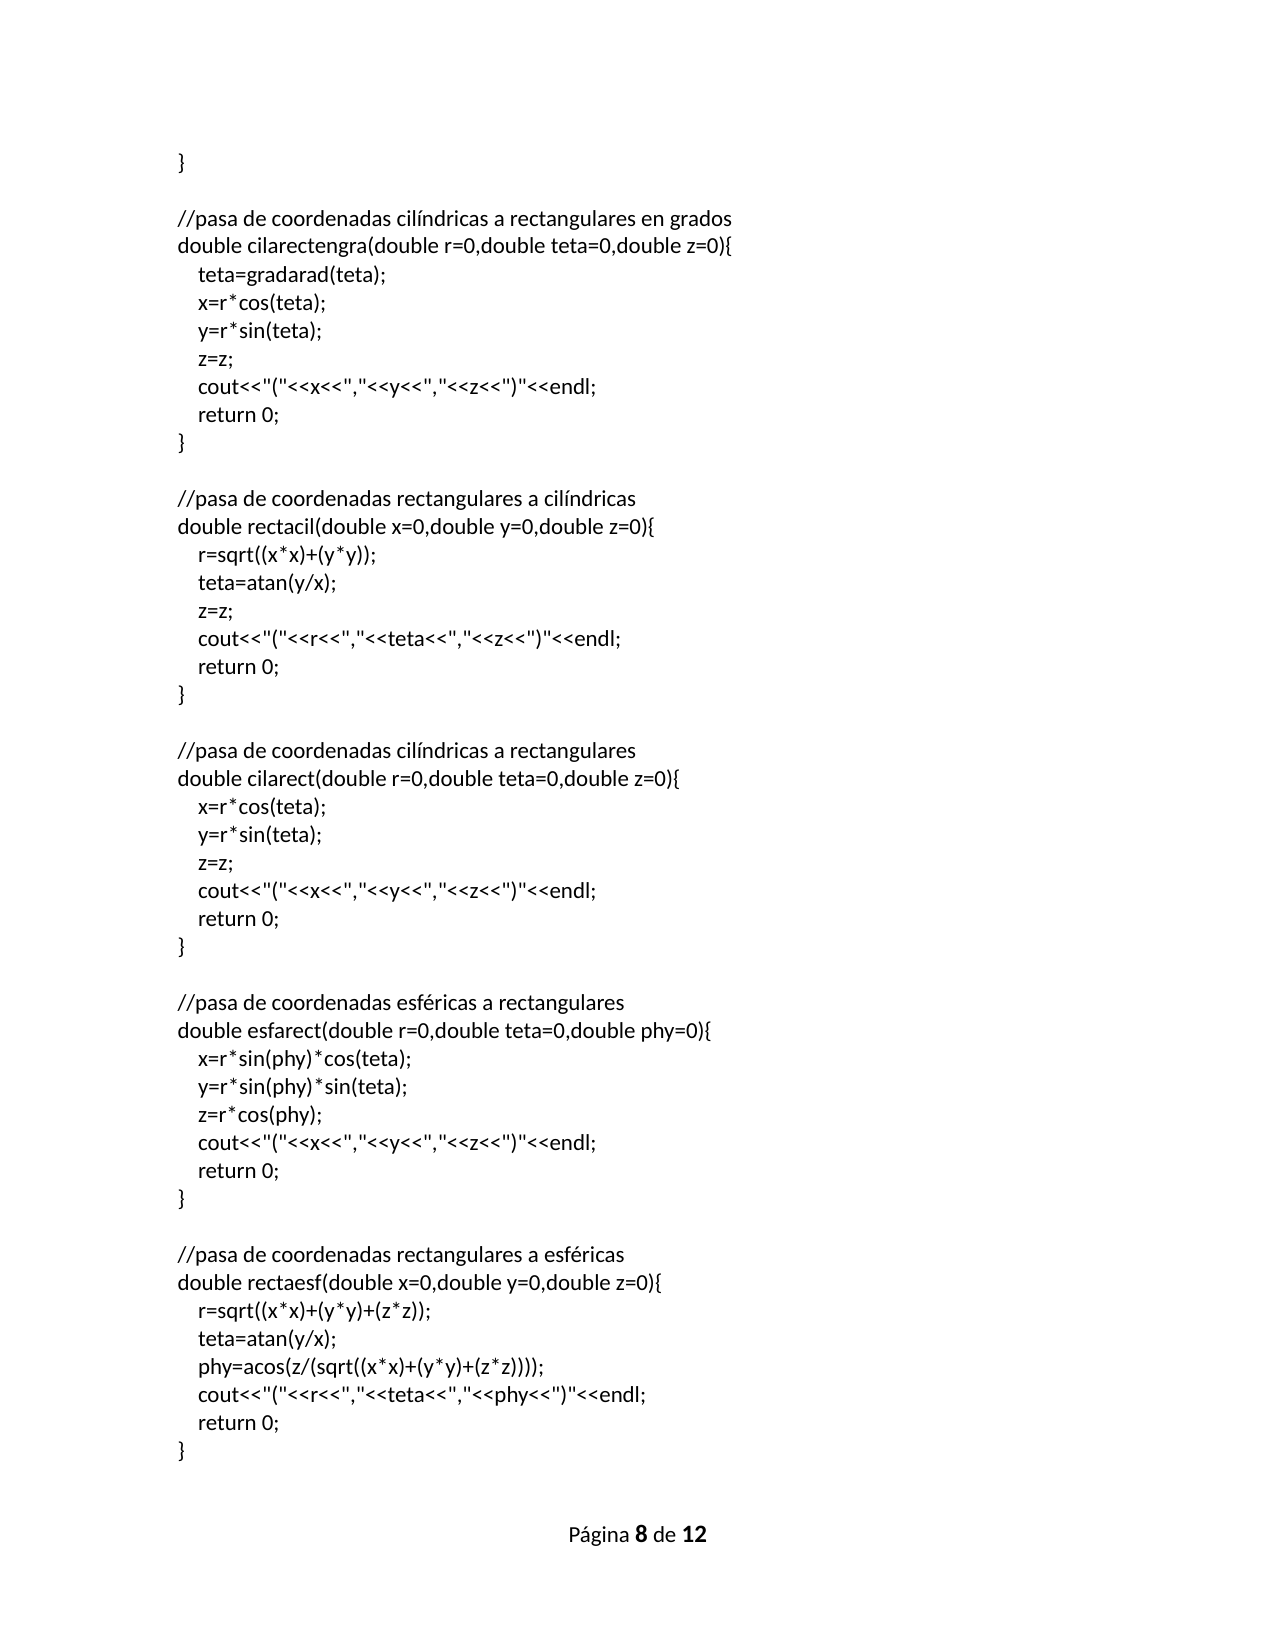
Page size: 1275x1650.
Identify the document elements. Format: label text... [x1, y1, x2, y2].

text //pasa de coordenadas cilíndricas a rectangulares [177, 736, 1098, 764]
text y=r*sin(teta); [177, 820, 1098, 848]
text cout<<"("<<x<<","<<y<<","<<z<<")"<<endl; [177, 876, 1098, 904]
text teta=atan(y/x); [177, 568, 1098, 596]
text return 0; [177, 1408, 1098, 1437]
text x=r*cos(teta); [177, 288, 1098, 316]
text teta=atan(y/x); [177, 1324, 1098, 1352]
text return 0; [177, 904, 1098, 932]
text } [177, 932, 1098, 960]
text cout<<"("<<x<<","<<y<<","<<z<<")"<<endl; [177, 1128, 1098, 1156]
text double cilarectengra(double r=0,double teta=0,double z=0){ [177, 232, 1098, 260]
text z=r*cos(phy); [177, 1100, 1098, 1128]
text r=sqrt((x*x)+(y*y)); [177, 540, 1098, 568]
text return 0; [177, 652, 1098, 680]
text r=sqrt((x*x)+(y*y)+(z*z)); [177, 1296, 1098, 1324]
text } [177, 1184, 1098, 1212]
text y=r*sin(phy)*sin(teta); [177, 1072, 1098, 1100]
text z=z; [177, 596, 1098, 624]
text } [177, 428, 1098, 456]
text phy=acos(z/(sqrt((x*x)+(y*y)+(z*z)))); [177, 1352, 1098, 1381]
text cout<<"("<<x<<","<<y<<","<<z<<")"<<endl; [177, 372, 1098, 400]
text cout<<"("<<r<<","<<teta<<","<<phy<<")"<<endl; [177, 1381, 1098, 1408]
text double esfarect(double r=0,double teta=0,double phy=0){ [177, 1016, 1098, 1044]
text teta=gradarad(teta); [177, 260, 1098, 288]
text //pasa de coordenadas cilíndricas a rectangulares en grados [177, 204, 1098, 232]
text x=r*cos(teta); [177, 792, 1098, 820]
text } [177, 148, 1098, 176]
text z=z; [177, 848, 1098, 876]
text x=r*sin(phy)*cos(teta); [177, 1044, 1098, 1072]
text y=r*sin(teta); [177, 316, 1098, 344]
text } [177, 1437, 1098, 1464]
text double rectaesf(double x=0,double y=0,double z=0){ [177, 1268, 1098, 1296]
text double cilarect(double r=0,double teta=0,double z=0){ [177, 764, 1098, 792]
text return 0; [177, 1156, 1098, 1184]
text return 0; [177, 400, 1098, 428]
text z=z; [177, 344, 1098, 372]
text //pasa de coordenadas rectangulares a esféricas [177, 1240, 1098, 1268]
text cout<<"("<<r<<","<<teta<<","<<z<<")"<<endl; [177, 624, 1098, 652]
text //pasa de coordenadas rectangulares a cilíndricas [177, 484, 1098, 512]
text double rectacil(double x=0,double y=0,double z=0){ [177, 512, 1098, 540]
text //pasa de coordenadas esféricas a rectangulares [177, 988, 1098, 1016]
text } [177, 680, 1098, 708]
